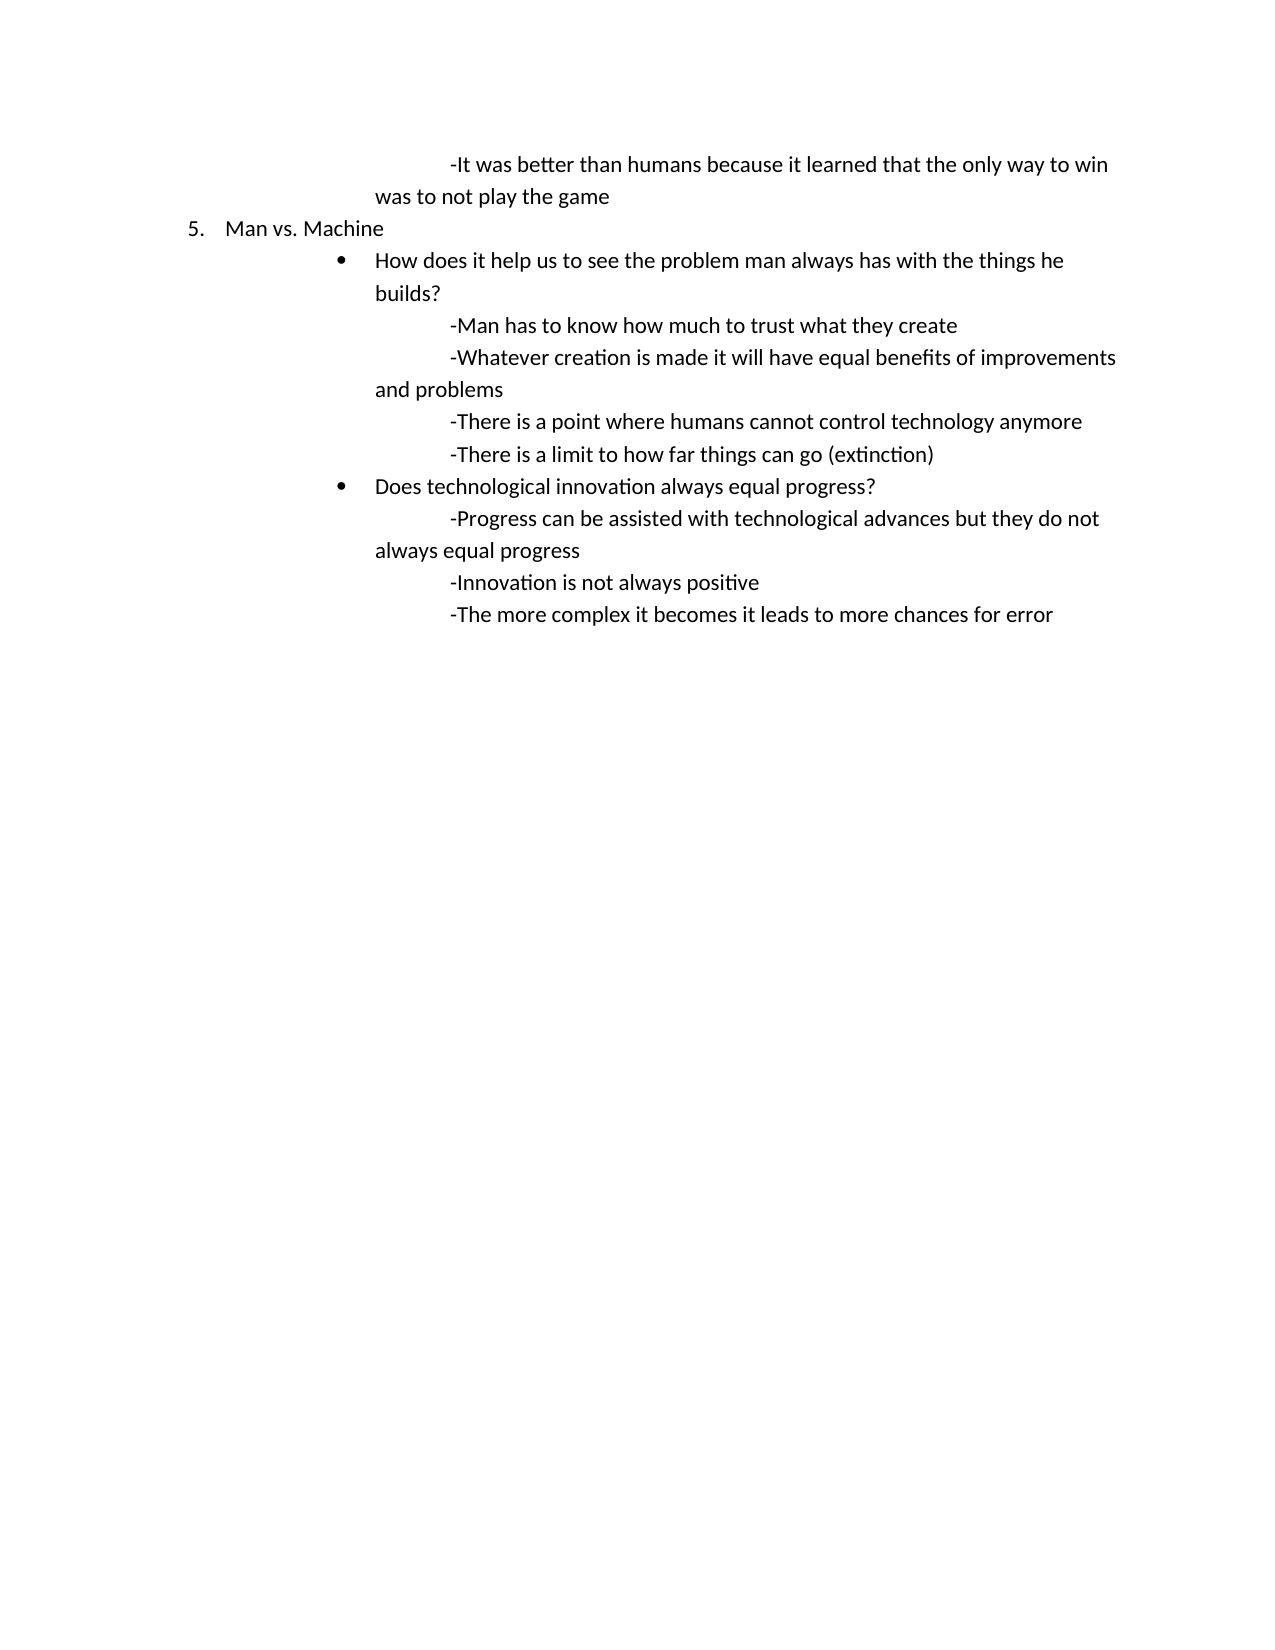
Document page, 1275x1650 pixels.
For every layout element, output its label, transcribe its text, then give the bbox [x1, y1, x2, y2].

list -Man has to know how much to trust what they create [375, 311, 1125, 339]
list Does technological innovation always equal progress? [337, 472, 1125, 500]
list How does it help us to see the problem man always has with the things he builds? [337, 247, 1125, 307]
list -Whatever creation is made it will have equal benefits of improvements and problems [375, 343, 1125, 403]
list -It was better than humans because it learned that the only way to win was to not play the game [375, 150, 1125, 210]
list -There is a limit to how far things can go (extinction) [375, 440, 1125, 468]
list -Innovation is not always positive [375, 568, 1125, 596]
list -Progress can be assisted with technological advances but they do not always equal progress [375, 504, 1125, 564]
list -The more complex it becomes it leads to more chances for error [375, 601, 1125, 629]
list Man vs. Machine [187, 214, 1125, 242]
list -There is a point where humans cannot control technology anymore [375, 407, 1125, 436]
